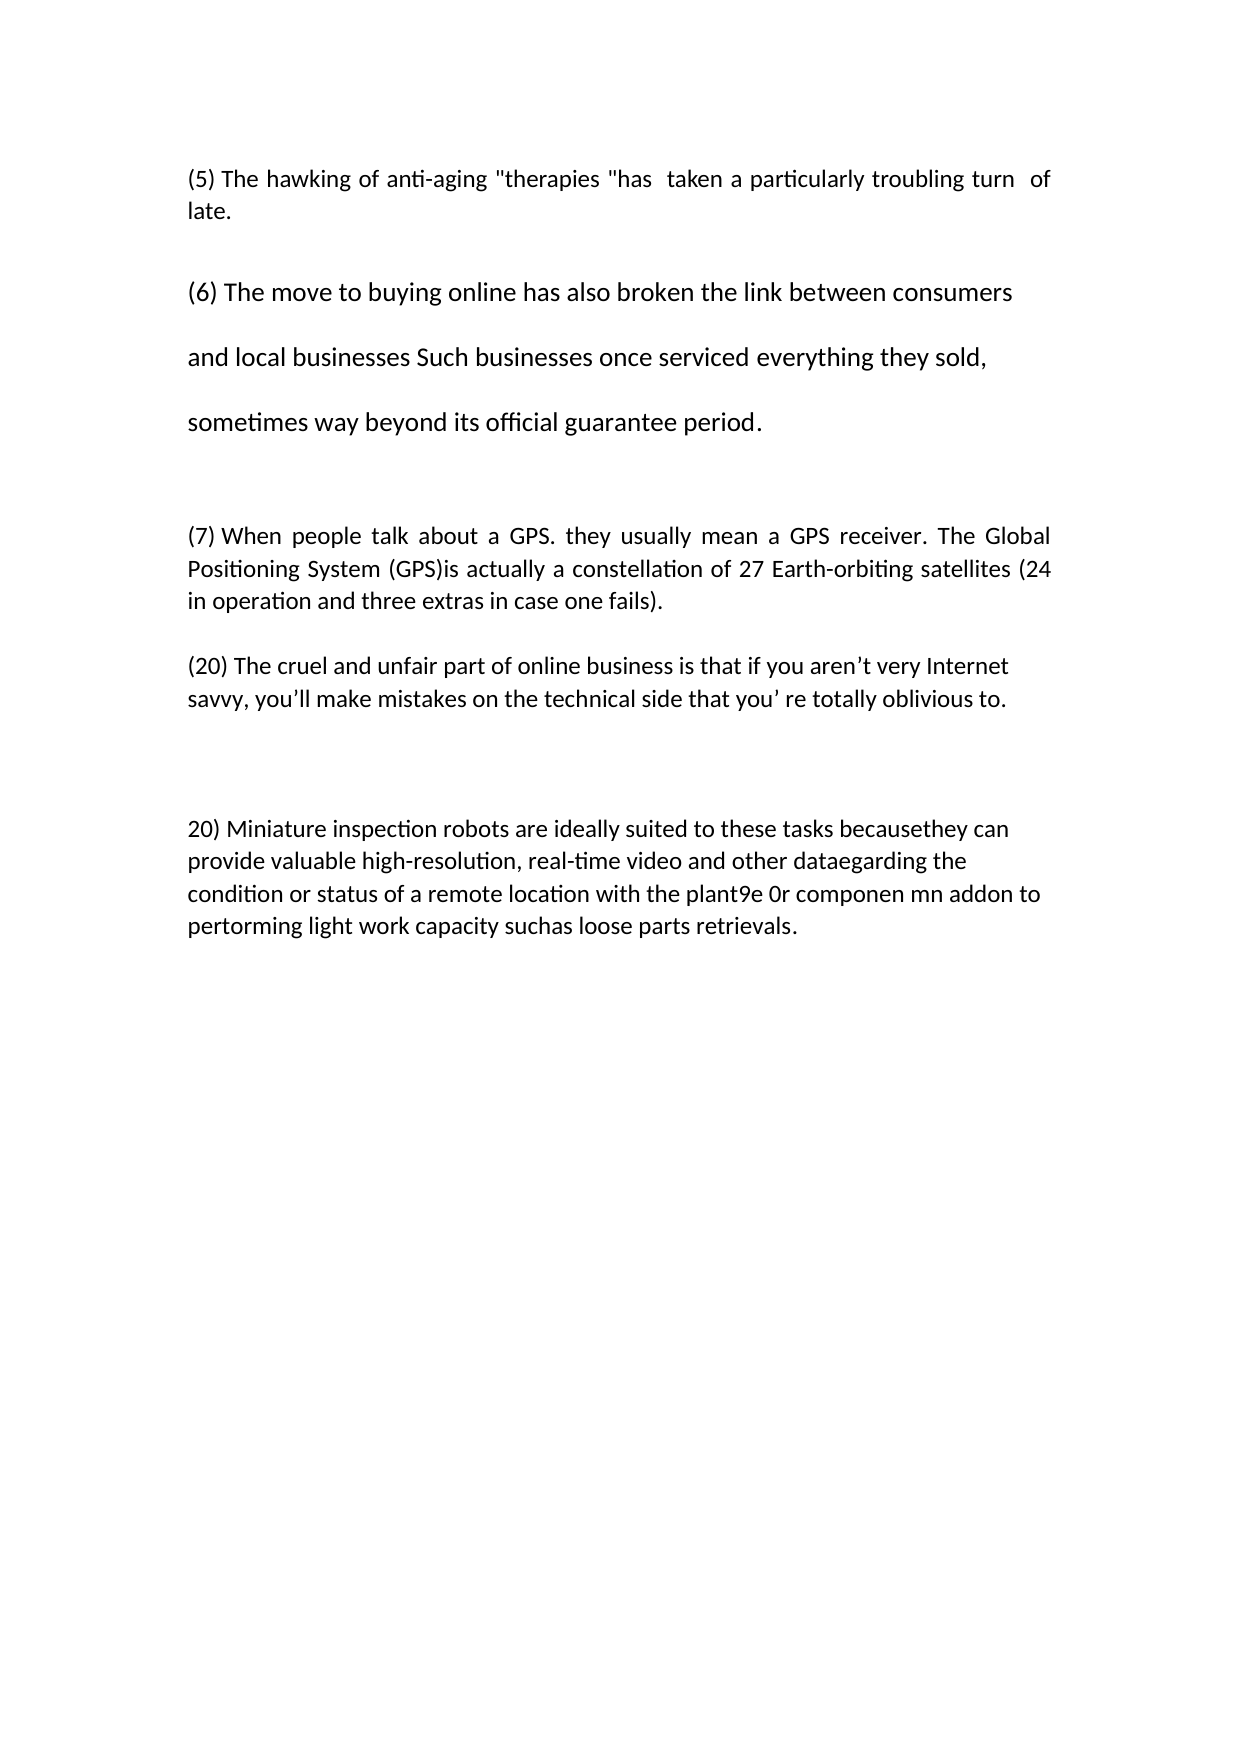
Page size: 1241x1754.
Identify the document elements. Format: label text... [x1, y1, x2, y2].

list When people talk about a GPS. they usually mean a GPS receiver. The Global Positioning System (GPS)is actually a constellation of 27 Earth-orbiting satellites (24 in operation and three extras in case one fails). [187, 519, 1053, 617]
list (20) The cruel and unfair part of online business is that if you aren’t very Internet savvy, you’ll make mistakes on the technical side that you’ re totally oblivious to. [187, 649, 1053, 714]
list The hawking of anti-aging "therapies "has taken a particularly troubling turn of late. [187, 162, 1053, 227]
list Miniature inspection robots are ideally suited to these tasks becausethey can provide valuable high-resolution, real-time video and other dataegarding the condition or status of a remote location with the plant9e 0r componen mn addon to pertorming light work capacity suchas loose parts retrievals. [187, 812, 1053, 942]
list The move to buying online has also broken the link between consumers and local businesses Such businesses once serviced everything they sold, sometimes way beyond its official guarantee period. [187, 259, 1053, 454]
